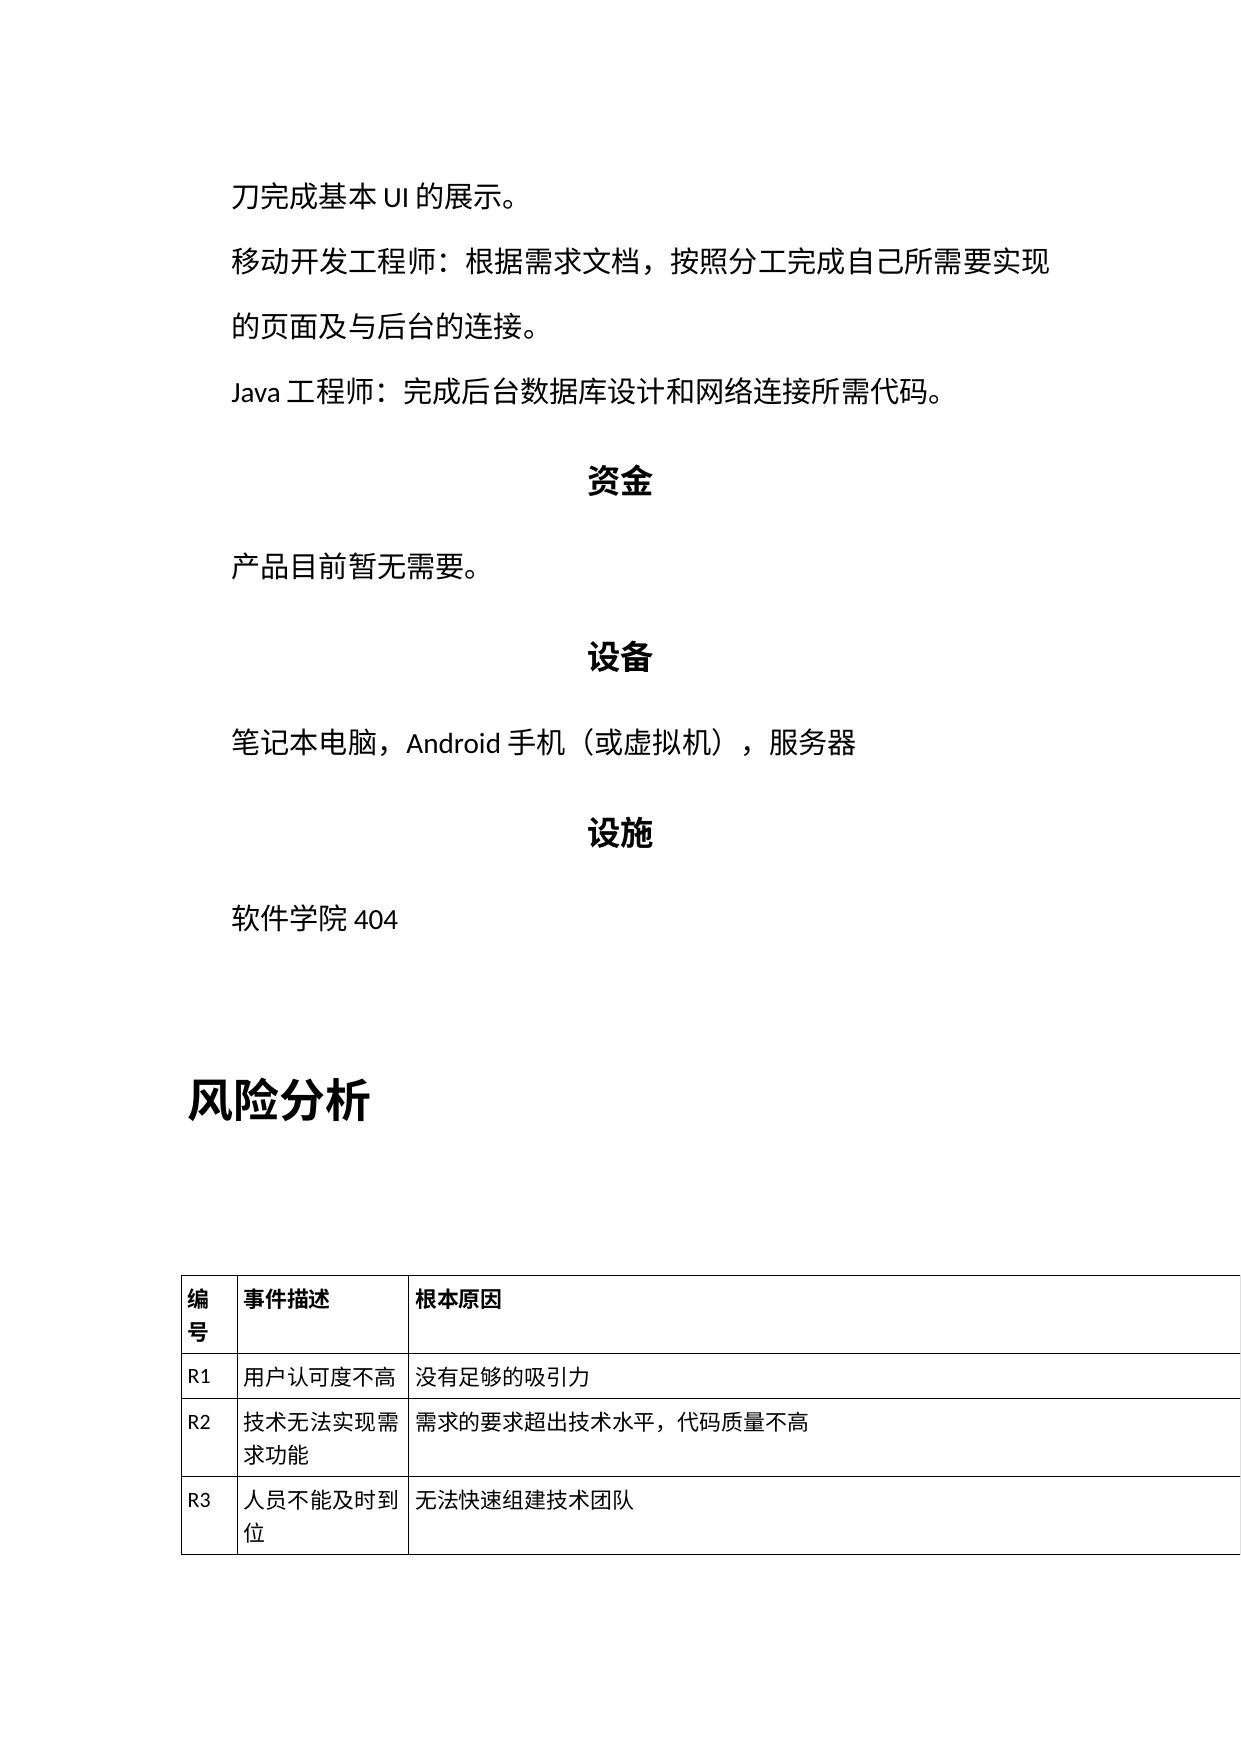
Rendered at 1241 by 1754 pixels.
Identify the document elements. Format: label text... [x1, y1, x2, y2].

text 笔记本电脑，Android手机（或虚拟机），服务器 [187, 708, 1053, 773]
table_cell R3 [182, 1477, 237, 1554]
text Java工程师：完成后台数据库设计和网络连接所需代码。 [231, 357, 1053, 422]
text 移动开发工程师：根据需求文档，按照分工完成自己所需要实现的页面及与后台的连接。 [231, 227, 1053, 357]
subtitle 风险分析 [187, 1049, 1053, 1147]
table_cell 用户认可度不高 [238, 1354, 408, 1398]
text 软件学院404 [187, 884, 1053, 949]
table_cell 需求的要求超出技术水平，代码质量不高 [409, 1399, 1240, 1476]
subtitle 设施 [187, 798, 1053, 863]
table_cell 没有足够的吸引力 [409, 1354, 1240, 1398]
table_cell 技术无法实现需求功能 [238, 1399, 408, 1476]
table_header 事件描述 [238, 1276, 408, 1353]
subtitle 设备 [187, 623, 1053, 688]
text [231, 162, 1053, 227]
table_header 根本原因 [409, 1276, 1240, 1353]
table_cell 无法快速组建技术团队 [409, 1477, 1240, 1554]
table_cell R1 [182, 1354, 237, 1398]
table_cell 人员不能及时到位 [238, 1477, 408, 1554]
table_cell R2 [182, 1399, 237, 1476]
subtitle 资金 [187, 447, 1053, 512]
text 产品目前暂无需要。 [187, 533, 1053, 598]
table_header 编号 [182, 1276, 237, 1353]
